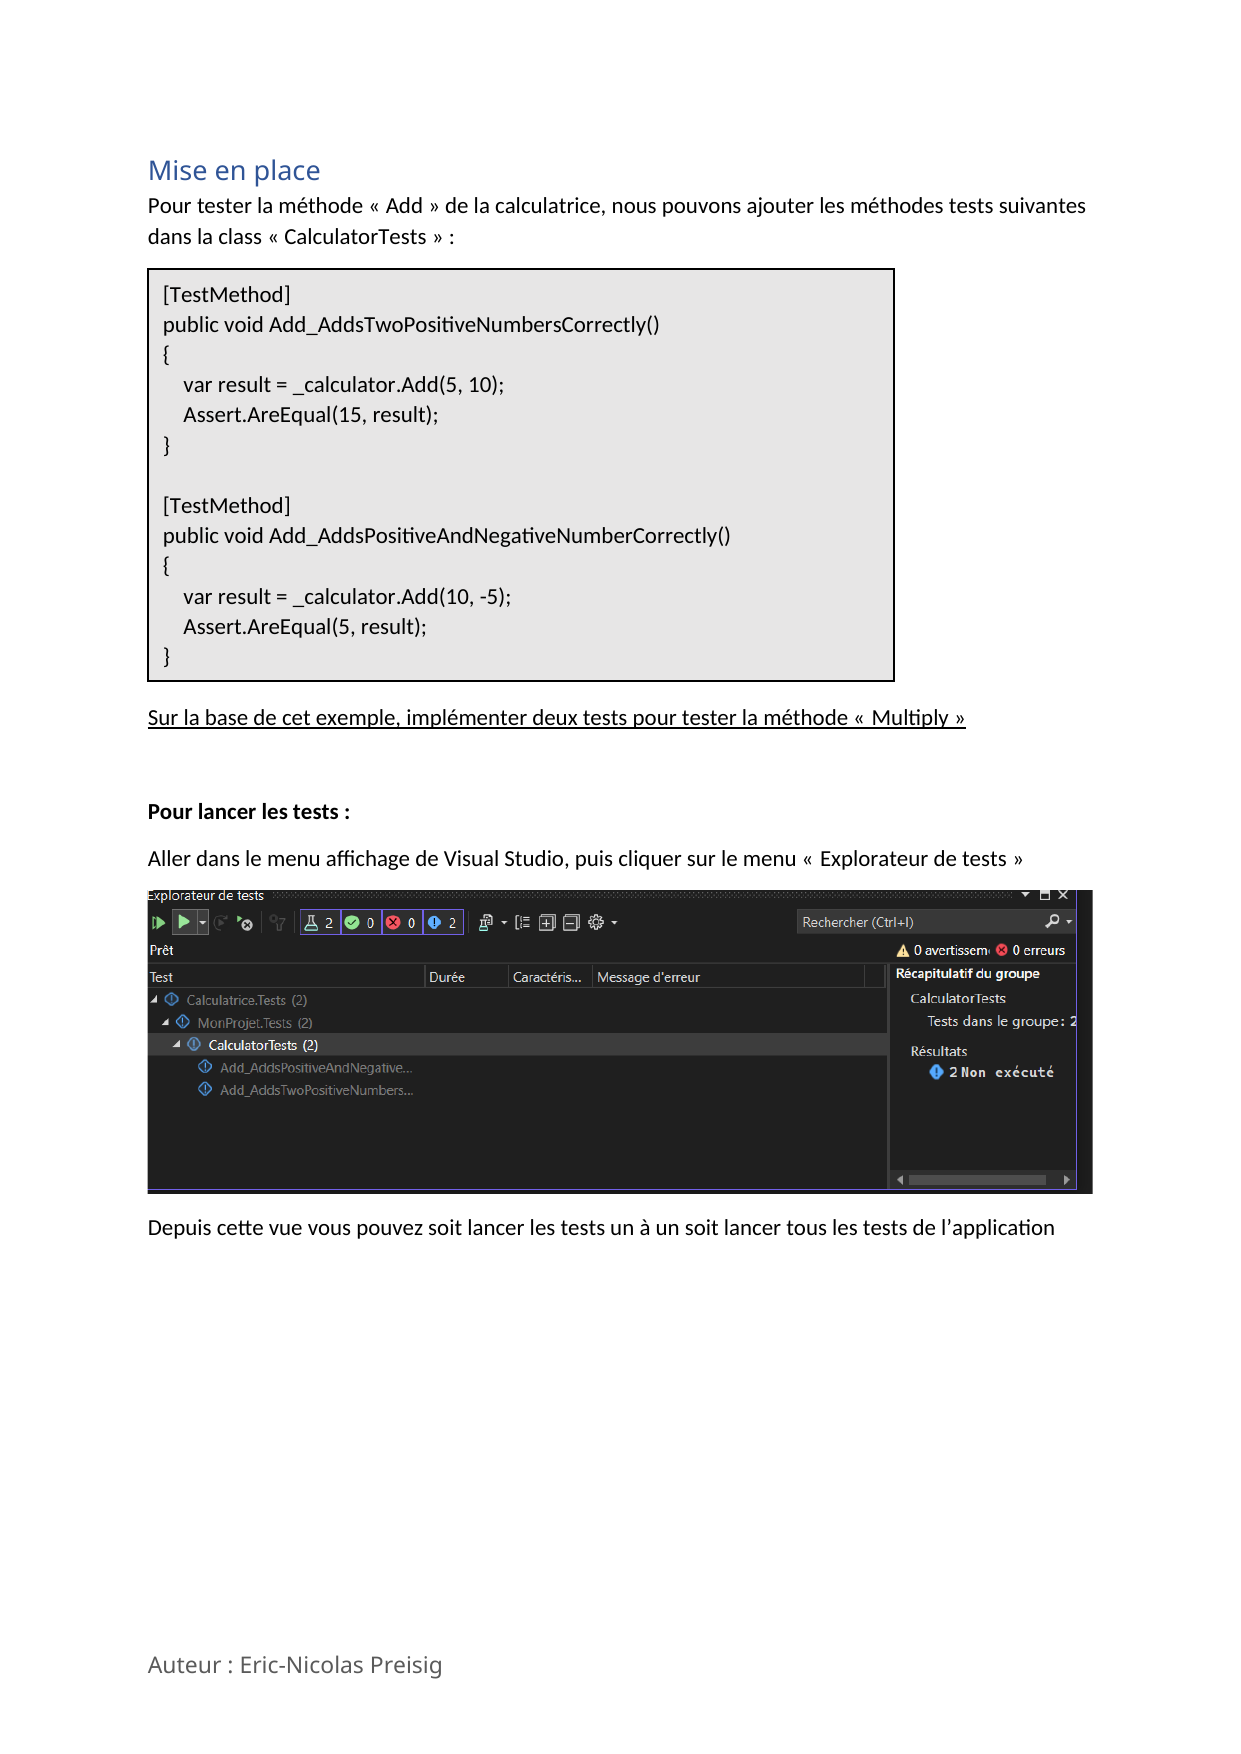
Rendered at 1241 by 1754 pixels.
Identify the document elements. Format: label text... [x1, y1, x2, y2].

text Pour lancer les tests : [148, 797, 1093, 825]
text Depuis cette vue vous pouvez soit lancer les tests un à un soit lancer tous les tests de l’application [148, 1213, 1093, 1241]
picture [147, 890, 1093, 1194]
text Aller dans le menu affichage de Visual Studio, puis cliquer sur le menu « Explorateur de tests » [148, 844, 1093, 872]
subtitle Mise en place [148, 152, 1093, 189]
text Sur la base de cet exemple, implémenter deux tests pour tester la méthode « Multiply » [148, 703, 1093, 731]
text Pour tester la méthode « Add » de la calculatrice, nous pouvons ajouter les méthodes tests suivantes dans la class « CalculatorTests » : [148, 192, 1093, 250]
